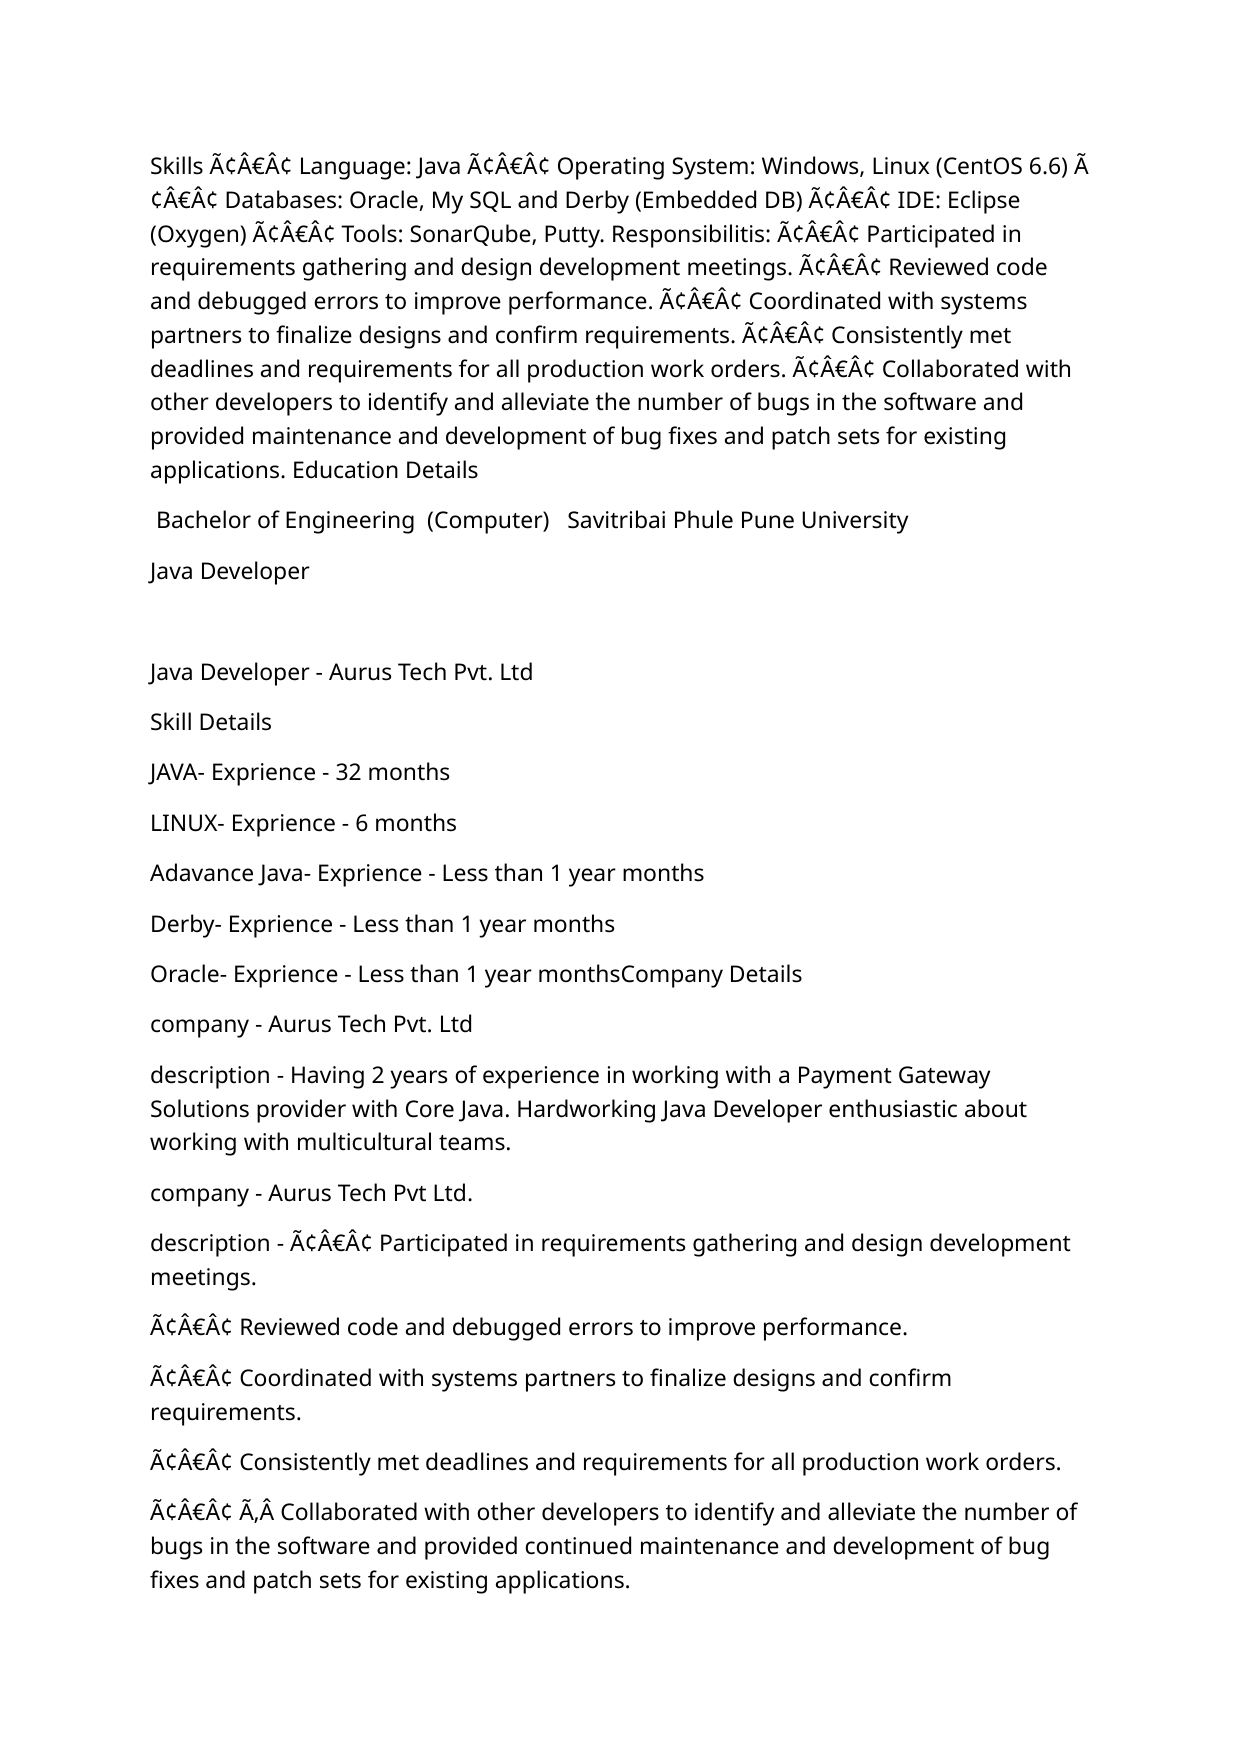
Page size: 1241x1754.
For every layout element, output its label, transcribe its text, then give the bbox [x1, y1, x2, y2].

text Ã¢Â€Â¢ Reviewed code and debugged errors to improve performance. [150, 1311, 1090, 1342]
text JAVA- Exprience - 32 months [150, 756, 1090, 787]
text Skill Details [150, 706, 1090, 737]
text Ã¢Â€Â¢ Coordinated with systems partners to finalize designs and confirm requirements. [150, 1362, 1090, 1427]
text Java Developer [150, 554, 1090, 586]
text Bachelor of Engineering (Computer) Savitribai Phule Pune University [150, 504, 1090, 535]
text company - Aurus Tech Pvt. Ltd [150, 1008, 1090, 1039]
text Derby- Exprience - Less than 1 year months [150, 907, 1090, 939]
text Java Developer - Aurus Tech Pvt. Ltd [150, 655, 1090, 687]
text description - Ã¢Â€Â¢ Participated in requirements gathering and design development meetings. [150, 1227, 1090, 1292]
text LINUX- Exprience - 6 months [150, 807, 1090, 838]
text Ã¢Â€Â¢ Ã‚Â Collaborated with other developers to identify and alleviate the number of bugs in the software and provided continued maintenance and development of bug fixes and patch sets for existing applications. [150, 1496, 1090, 1595]
text company - Aurus Tech Pvt Ltd. [150, 1177, 1090, 1208]
text Ã¢Â€Â¢ Consistently met deadlines and requirements for all production work orders. [150, 1446, 1090, 1477]
text Oracle- Exprience - Less than 1 year monthsCompany Details [150, 958, 1090, 989]
text Skills Ã¢Â€Â¢ Language: Java Ã¢Â€Â¢ Operating System: Windows, Linux (CentOS 6.6) Ã¢Â€Â¢ Databases: Oracle, My SQL and Derby (Embedded DB) Ã¢Â€Â¢ IDE: Eclipse (Oxygen) Ã¢Â€Â¢ Tools: SonarQube, Putty. Responsibilitis: Ã¢Â€Â¢ Participated in requirements gathering and design development meetings. Ã¢Â€Â¢ Reviewed code and debugged errors to improve performance. Ã¢Â€Â¢ Coordinated with systems partners to finalize designs and confirm requirements. Ã¢Â€Â¢ Consistently met deadlines and requirements for all production work orders. Ã¢Â€Â¢ Collaborated with other developers to identify and alleviate the number of bugs in the software and provided maintenance and development of bug fixes and patch sets for existing applications. Education Details [150, 150, 1090, 485]
text Adavance Java- Exprience - Less than 1 year months [150, 857, 1090, 888]
text description - Having 2 years of experience in working with a Payment Gateway Solutions provider with Core Java. Hardworking Java Developer enthusiastic about working with multicultural teams. [150, 1059, 1090, 1157]
